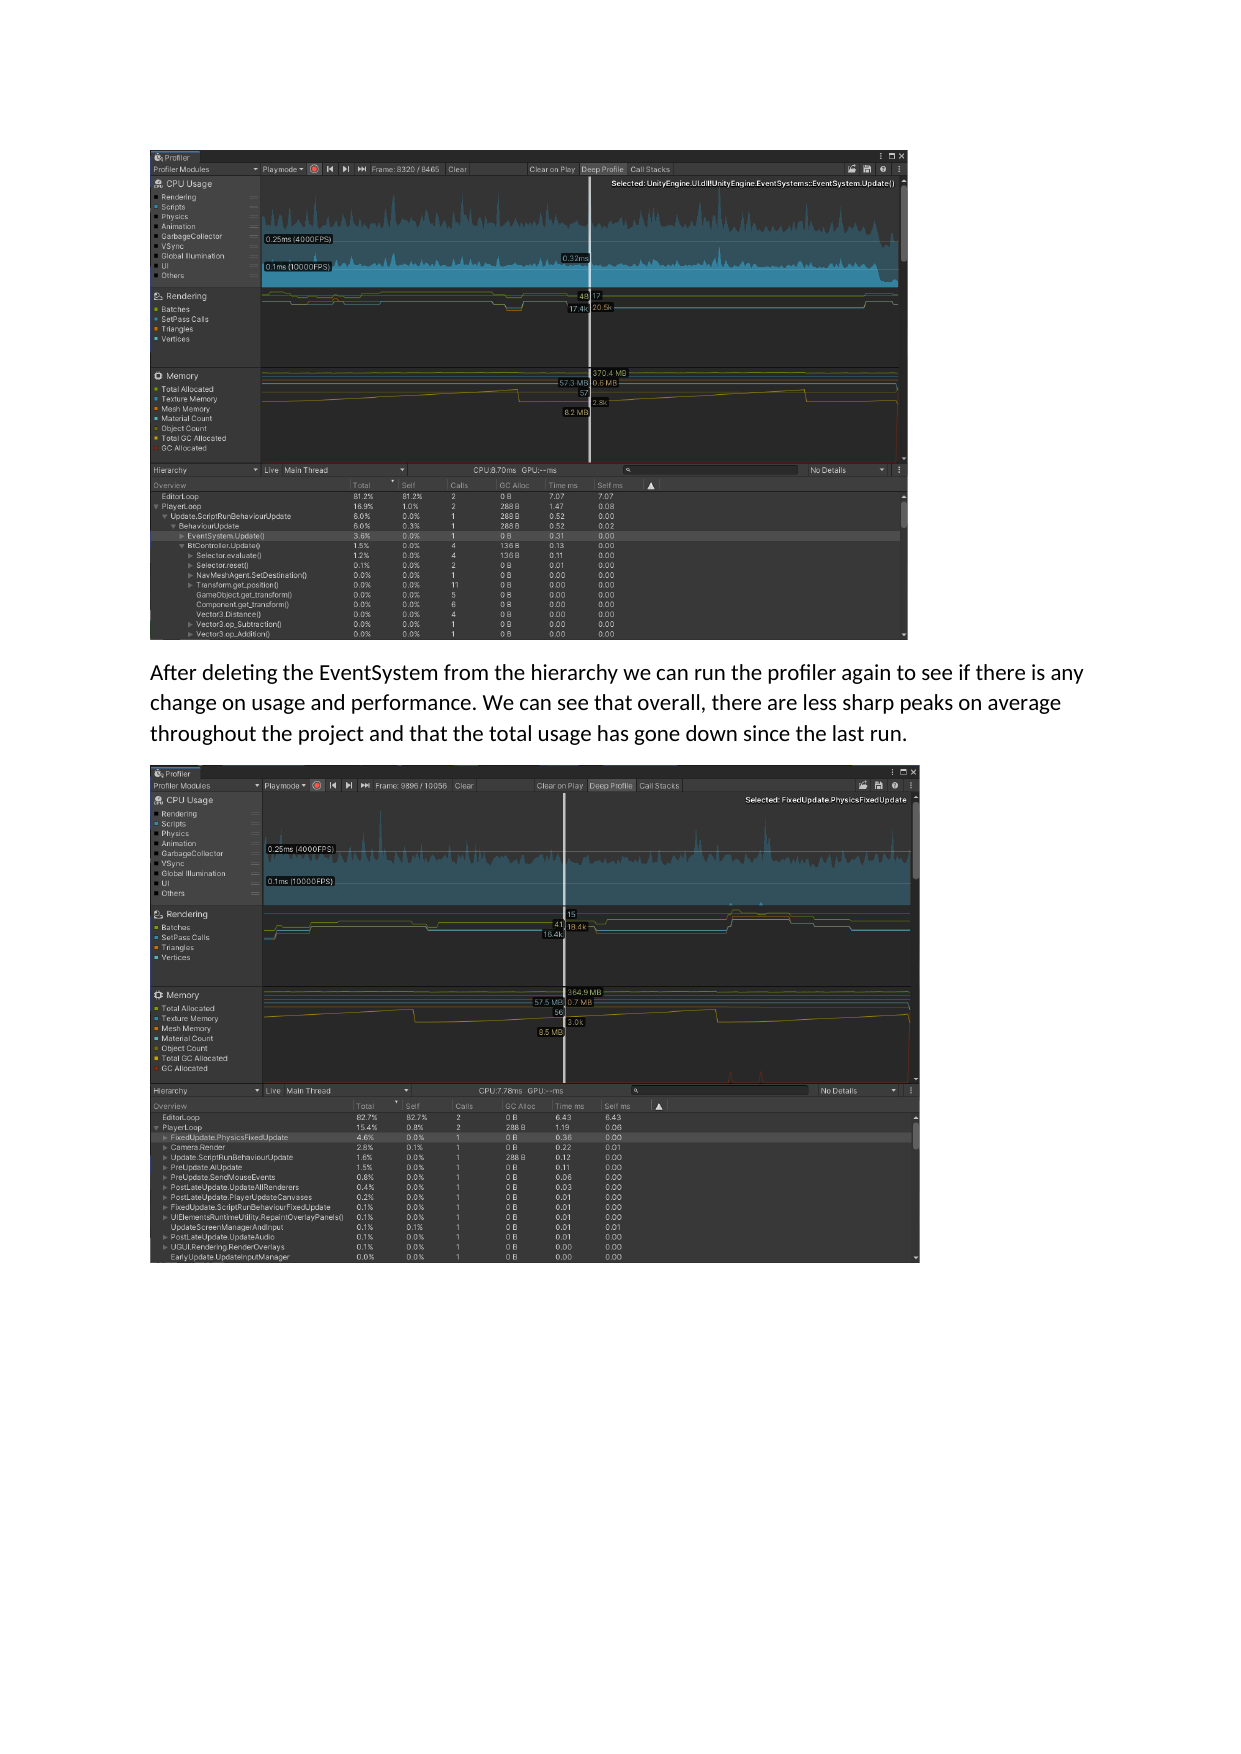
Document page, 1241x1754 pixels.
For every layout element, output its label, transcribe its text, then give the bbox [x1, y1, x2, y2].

picture [150, 765, 920, 1263]
picture [150, 150, 908, 640]
text After deleting the EventSystem from the hierarchy we can run the profiler again to see if there is any change on usage and performance. We can see that overall, there are less sharp peaks on average throughout the project and that the total usage has gone down since the last run. [150, 658, 1090, 747]
